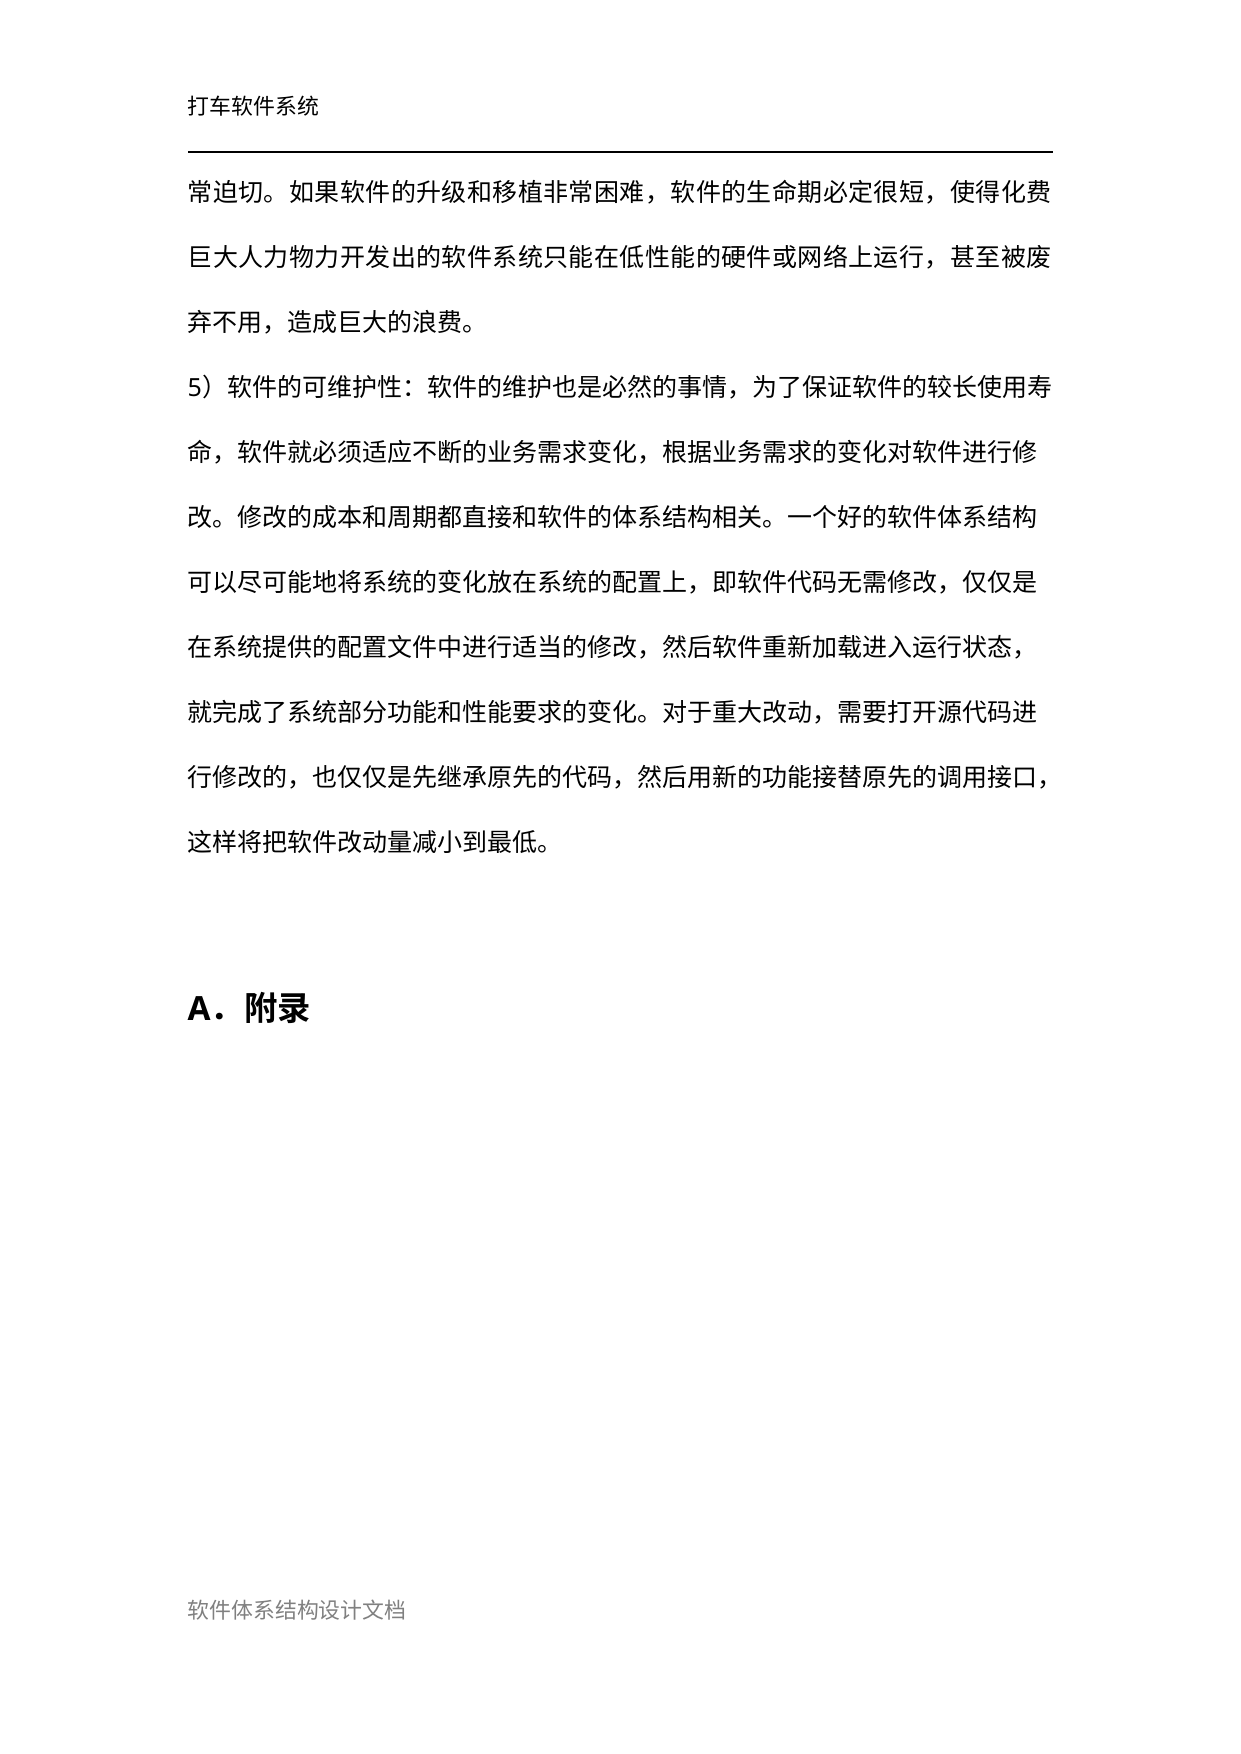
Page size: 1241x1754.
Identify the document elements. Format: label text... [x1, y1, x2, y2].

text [187, 158, 1053, 353]
subtitle A．附录 [187, 973, 1053, 1038]
text 5）软件的可维护性：软件的维护也是必然的事情，为了保证软件的较长使用寿命，软件就必须适应不断的业务需求变化，根据业务需求的变化对软件进行修改。修改的成本和周期都直接和软件的体系结构相关。一个好的软件体系结构可以尽可能地将系统的变化放在系统的配置上，即软件代码无需修改，仅仅是在系统提供的配置文件中进行适当的修改，然后软件重新加载进入运行状态，就完成了系统部分功能和性能要求的变化。对于重大改动，需要打开源代码进行修改的，也仅仅是先继承原先的代码，然后用新的功能接替原先的调用接口，这样将把软件改动量减小到最低。 [187, 353, 1053, 873]
